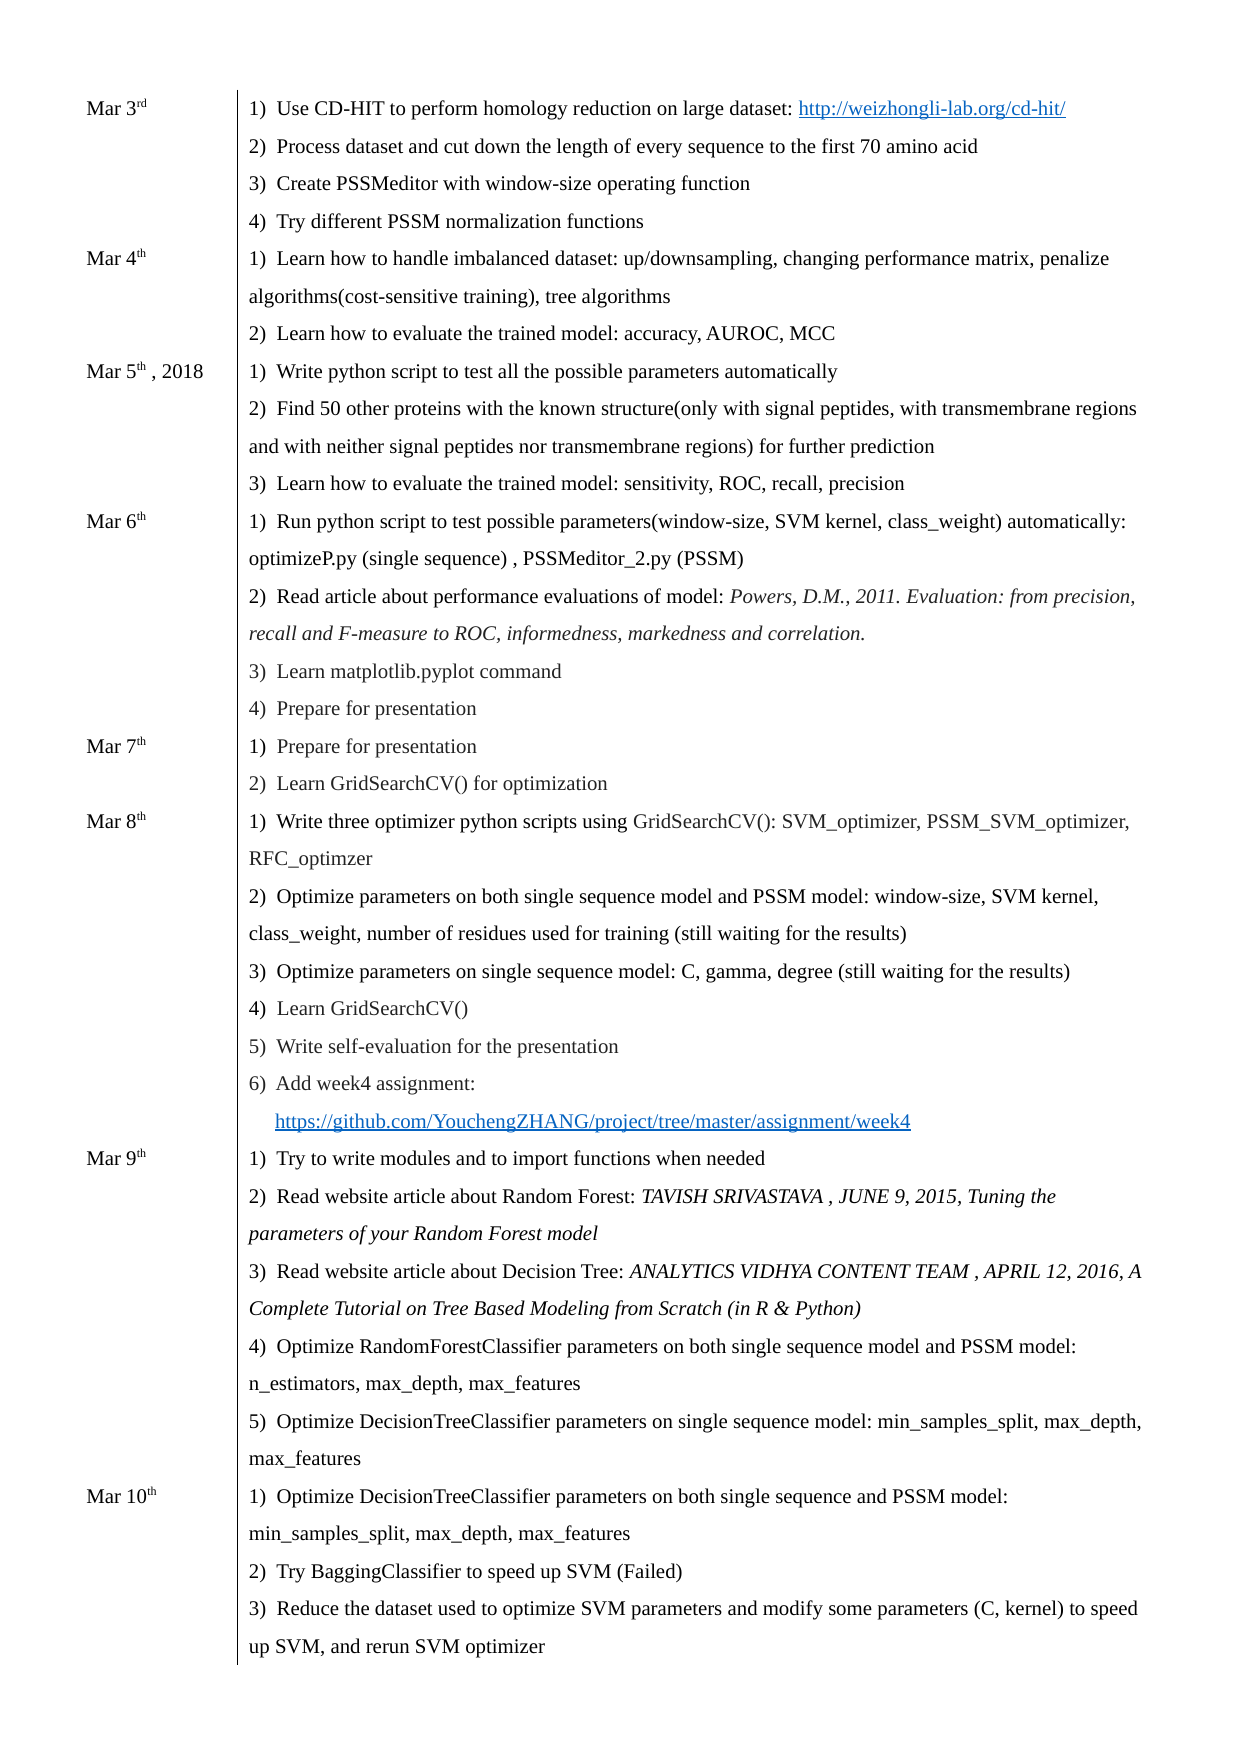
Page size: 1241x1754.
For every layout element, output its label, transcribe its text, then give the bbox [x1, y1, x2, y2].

table_cell Mar 8th [75, 802, 237, 1139]
table_cell 1) Try to write modules and to import functions when needed 2) Read website article about Random Forest: TAVISH SRIVASTAVA , JUNE 9, 2015, Tuning the parameters of your Random Forest model 3) Read website article about Decision Tree: ANALYTICS VIDHYA CONTENT TEAM , APRIL 12, 2016, A Complete Tutorial on Tree Based Modeling from Scratch (in R & Python) 4) Optimize RandomForestClassifier parameters on both single sequence model and PSSM model: n_estimators, max_depth, max_features 5) Optimize DecisionTreeClassifier parameters on single sequence model: min_samples_split, max_depth, max_features [238, 1140, 1164, 1477]
table_cell Mar 7th [75, 727, 237, 802]
table_cell 1) Learn how to handle imbalanced dataset: up/downsampling, changing performance matrix, penalize algorithms(cost-sensitive training), tree algorithms 2) Learn how to evaluate the trained model: accuracy, AUROC, MCC [238, 240, 1164, 352]
table_cell Mar 3rd [75, 90, 237, 239]
table_cell 1) Run python script to test possible parameters(window-size, SVM kernel, class_weight) automatically: optimizeP.py (single sequence) , PSSMeditor_2.py (PSSM) 2) Read article about performance evaluations of model: Powers, D.M., 2011. Evaluation: from precision, recall and F-measure to ROC, informedness, markedness and correlation. 3) Learn matplotlib.pyplot command 4) Prepare for presentation [238, 502, 1164, 727]
table_cell 1) Prepare for presentation 2) Learn GridSearchCV() for optimization [238, 727, 1164, 802]
table_cell Mar 9th [75, 1140, 237, 1477]
table_cell 1) Write python script to test all the possible parameters automatically 2) Find 50 other proteins with the known structure(only with signal peptides, with transmembrane regions and with neither signal peptides nor transmembrane regions) for further prediction 3) Learn how to evaluate the trained model: sensitivity, ROC, recall, precision [238, 352, 1164, 502]
table_cell Mar 5th , 2018 [75, 352, 237, 502]
table_cell Mar 6th [75, 502, 237, 727]
table_cell 1) Use CD-HIT to perform homology reduction on large dataset: http://weizhongli-lab.org/cd-hit/ 2) Process dataset and cut down the length of every sequence to the first 70 amino acid 3) Create PSSMeditor with window-size operating function 4) Try different PSSM normalization functions [238, 90, 1164, 239]
table_cell Mar 4th [75, 240, 237, 352]
table_cell Mar 10th [75, 1477, 237, 1664]
table_cell 1) Write three optimizer python scripts using GridSearchCV(): SVM_optimizer, PSSM_SVM_optimizer, RFC_optimzer 2) Optimize parameters on both single sequence model and PSSM model: window-size, SVM kernel, class_weight, number of residues used for training (still waiting for the results) 3) Optimize parameters on single sequence model: C, gamma, degree (still waiting for the results) 4) Learn GridSearchCV() 5) Write self-evaluation for the presentation 6) Add week4 assignment: https://github.com/YouchengZHANG/project/tree/master/assignment/week4 [238, 802, 1164, 1139]
